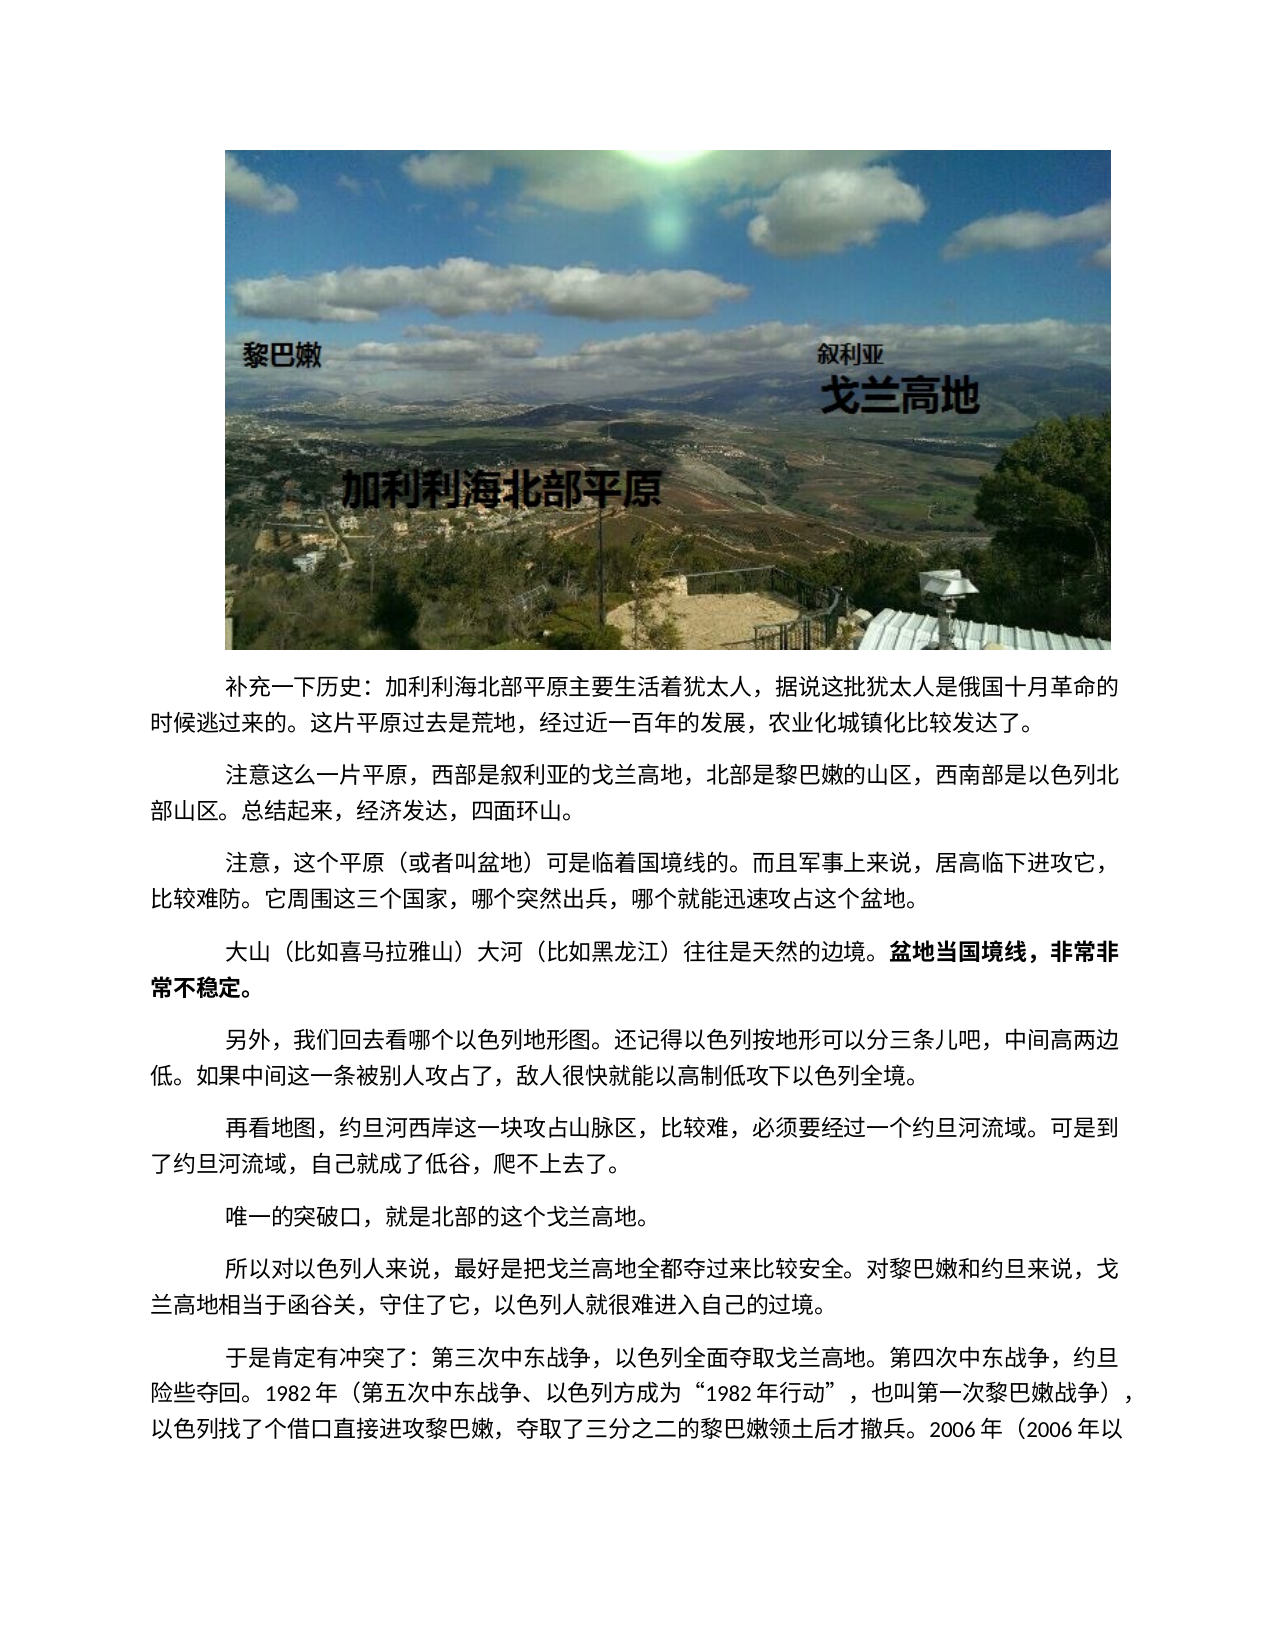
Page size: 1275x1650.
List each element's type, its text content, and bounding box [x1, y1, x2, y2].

text 再看地图，约旦河西岸这一块攻占山脉区，比较难，必须要经过一个约旦河流域。可是到了约旦河流域，自己就成了低谷，爬不上去了。 [150, 1110, 1125, 1179]
text 注意这么一片平原，西部是叙利亚的戈兰高地，北部是黎巴嫩的山区，西南部是以色列北部山区。总结起来，经济发达，四面环山。 [150, 757, 1125, 826]
text 补充一下历史：加利利海北部平原主要生活着犹太人，据说这批犹太人是俄国十月革命的时候逃过来的。这片平原过去是荒地，经过近一百年的发展，农业化城镇化比较发达了。 [150, 669, 1125, 738]
text 另外，我们回去看哪个以色列地形图。还记得以色列按地形可以分三条儿吧，中间高两边低。如果中间这一条被别人攻占了，敌人很快就能以高制低攻下以色列全境。 [150, 1022, 1125, 1091]
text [150, 1339, 1125, 1444]
picture [225, 150, 1111, 650]
text 注意，这个平原（或者叫盆地）可是临着国境线的。而且军事上来说，居高临下进攻它，比较难防。它周围这三个国家，哪个突然出兵，哪个就能迅速攻占这个盆地。 [150, 845, 1125, 914]
text 唯一的突破口，就是北部的这个戈兰高地。 [150, 1199, 1125, 1232]
text 大山（比如喜马拉雅山）大河（比如黑龙江）往往是天然的边境。盆地当国境线，非常非常不稳定。 [150, 934, 1125, 1003]
text 所以对以色列人来说，最好是把戈兰高地全都夺过来比较安全。对黎巴嫩和约旦来说，戈兰高地相当于函谷关，守住了它，以色列人就很难进入自己的过境。 [150, 1251, 1125, 1320]
